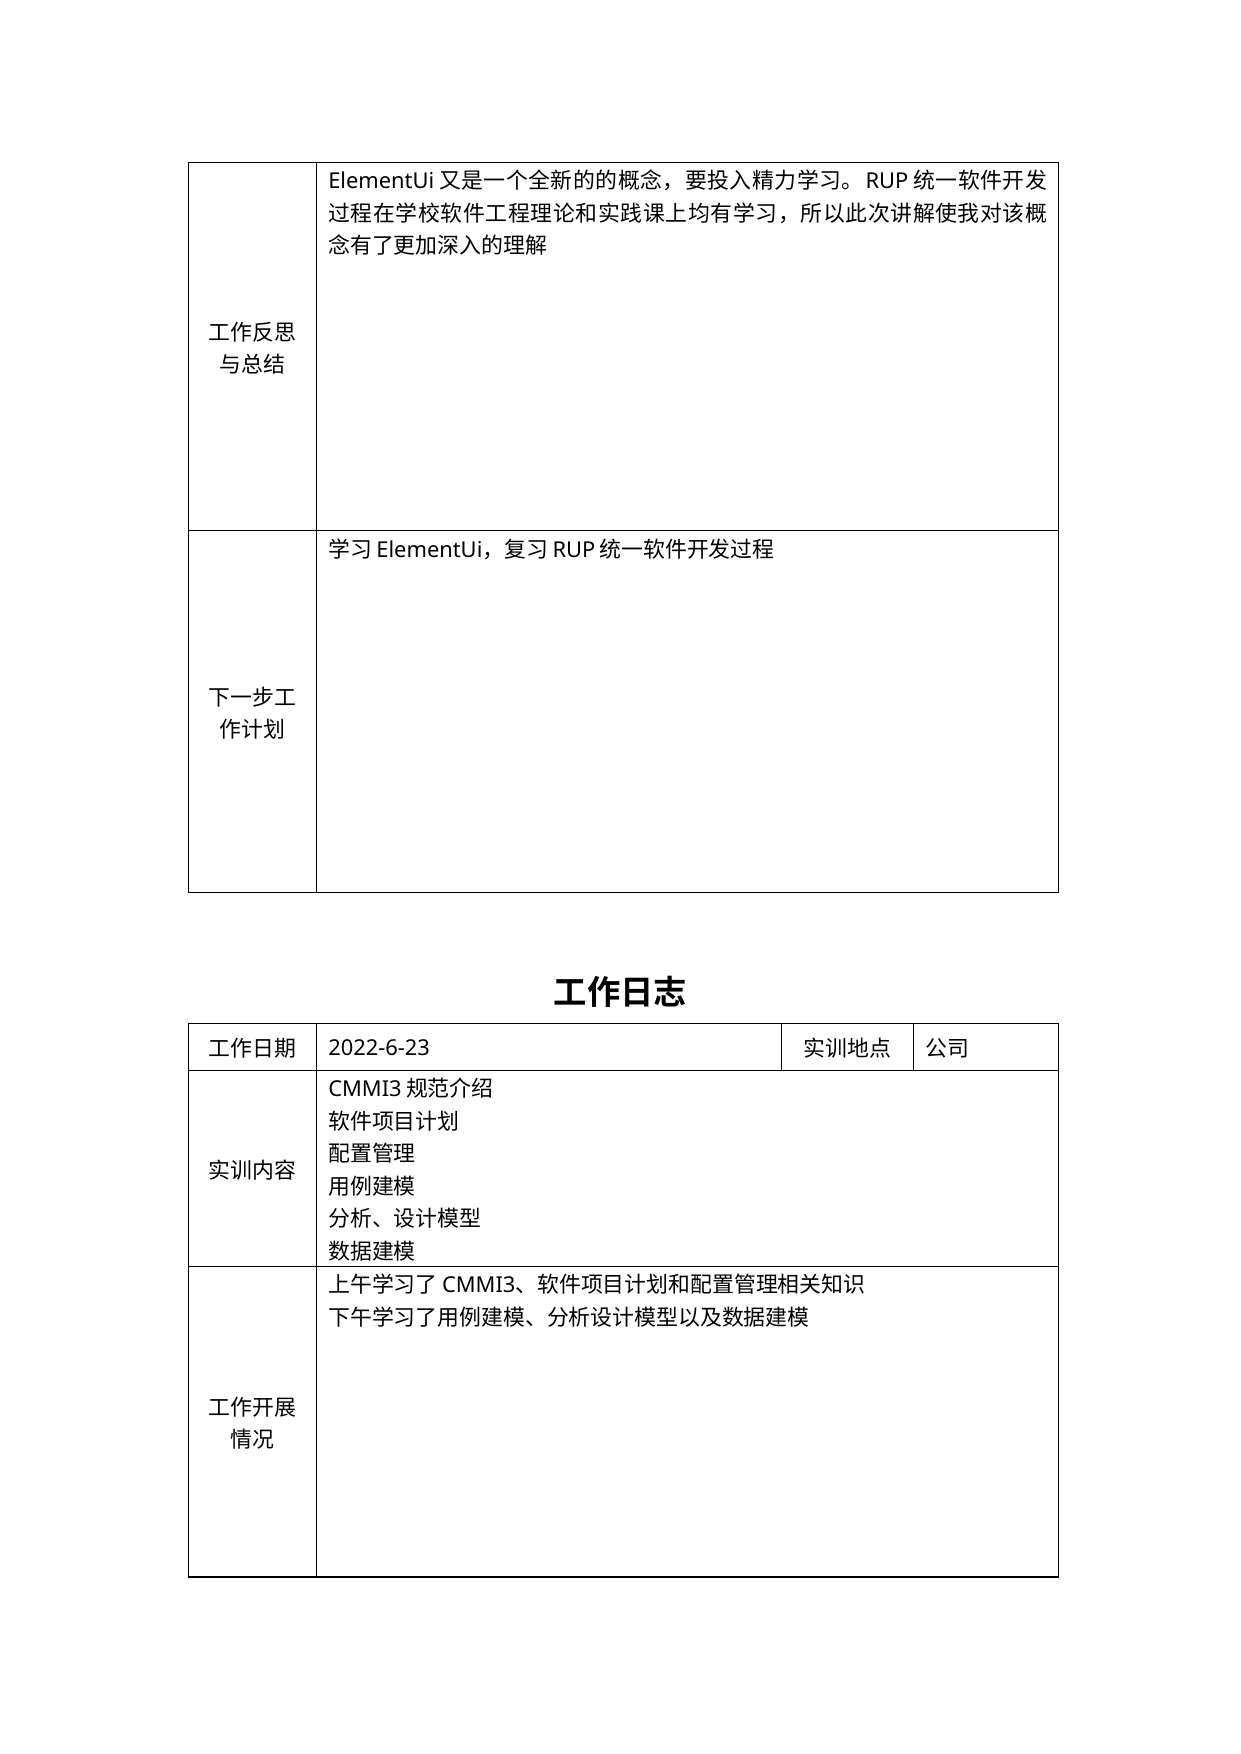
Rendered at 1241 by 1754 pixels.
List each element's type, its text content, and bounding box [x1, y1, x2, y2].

table_cell 实训内容 [189, 1071, 316, 1266]
table_cell 学习ElementUi，复习RUP统一软件开发过程 [317, 531, 1058, 892]
table_header 实训地点 [782, 1024, 913, 1070]
table_header 2022-6-23 [317, 1024, 781, 1070]
table_cell CMMI3规范介绍 软件项目计划 配置管理 用例建模 分析、设计模型 数据建模 [317, 1071, 1058, 1266]
text 工作日志 [187, 958, 1053, 1023]
table_cell 工作开展情况 [189, 1267, 316, 1576]
table_header 工作日期 [189, 1024, 316, 1070]
table_cell 上午学习了CMMI3、软件项目计划和配置管理相关知识 下午学习了用例建模、分析设计模型以及数据建模 [317, 1267, 1058, 1576]
table_cell 工作反思与总结 [189, 163, 316, 530]
table_header 公司 [914, 1024, 1058, 1070]
table_cell ElementUi又是一个全新的的概念，要投入精力学习。RUP统一软件开发过程在学校软件工程理论和实践课上均有学习，所以此次讲解使我对该概念有了更加深入的理解 [317, 163, 1058, 530]
table_cell 下一步工作计划 [189, 531, 316, 892]
